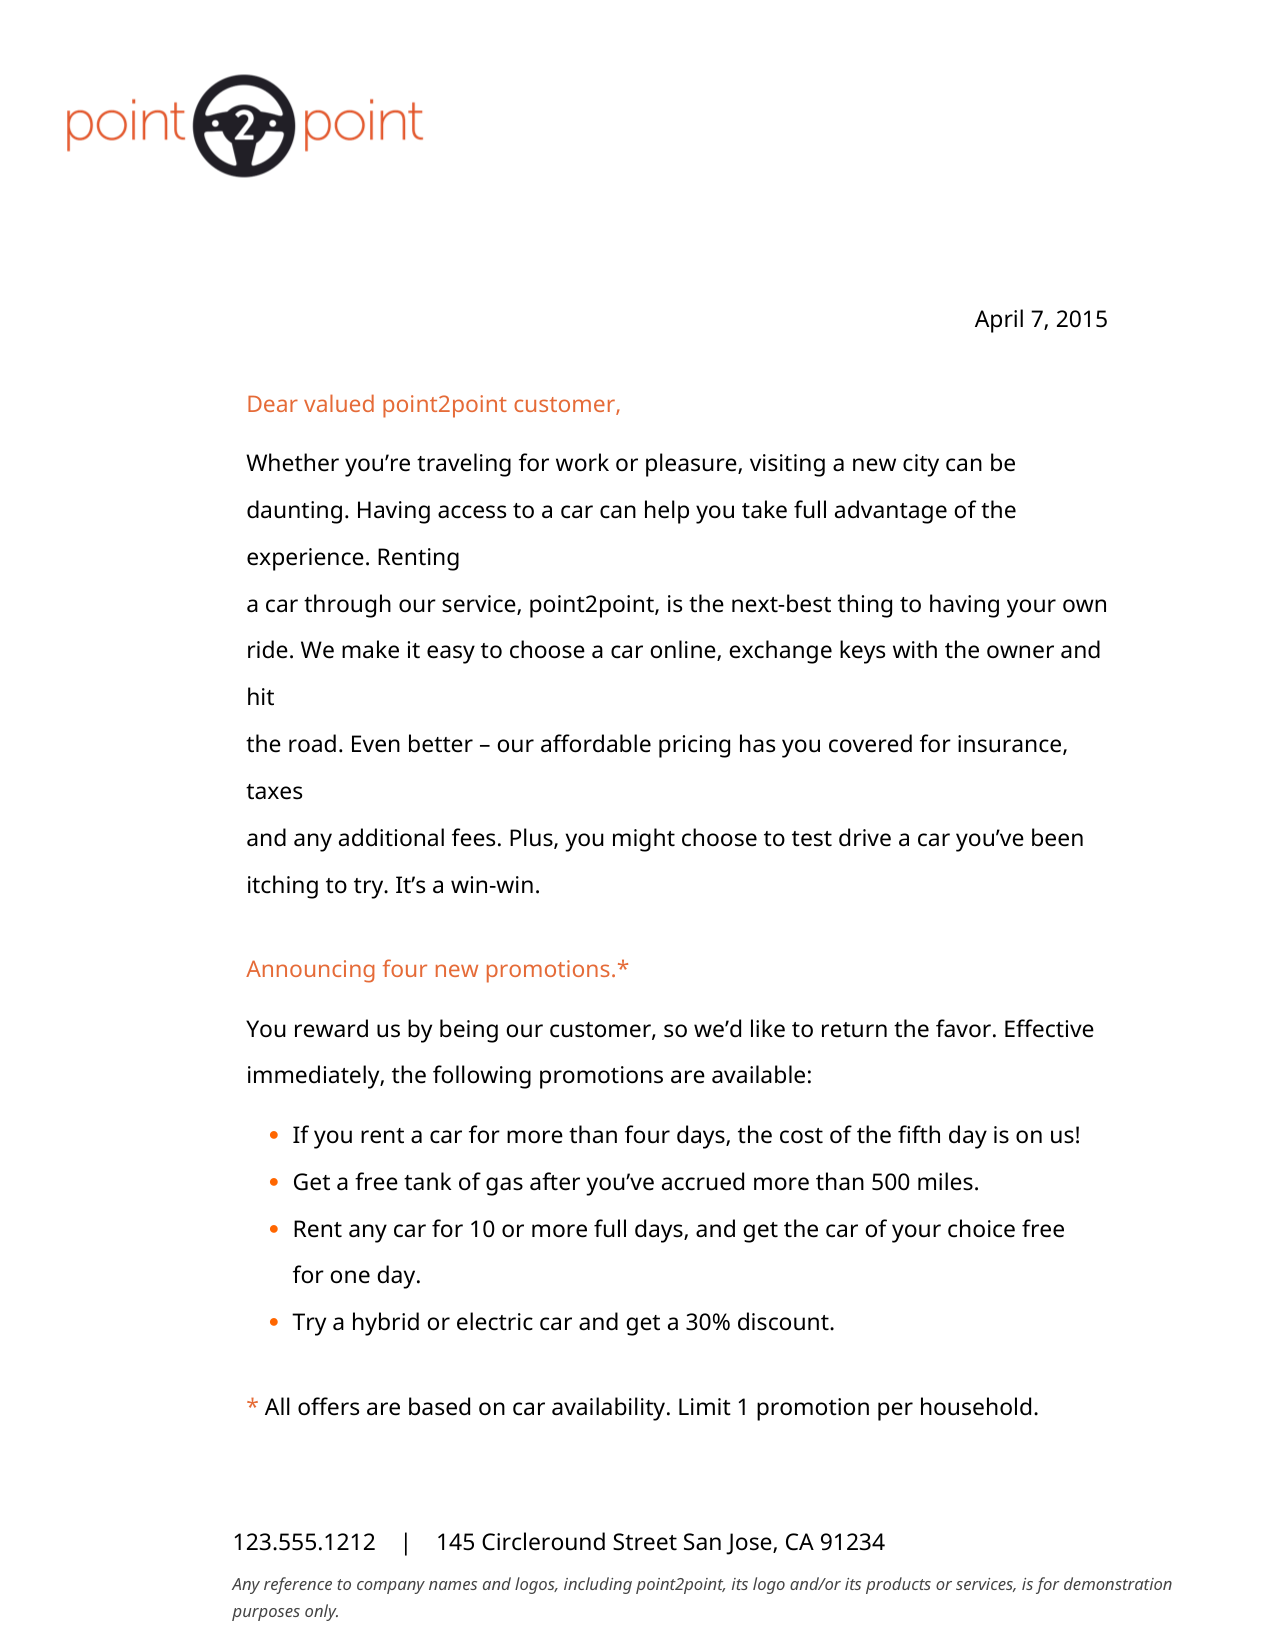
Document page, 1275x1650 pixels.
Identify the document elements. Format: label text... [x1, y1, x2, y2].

subtitle Announcing four new promotions.* [246, 953, 1117, 984]
text You reward us by being our customer, so we’d like to return the favor. Effective immediately, the following promotions are available: [246, 1012, 1117, 1091]
text * All offers are based on car availability. Limit 1 promotion per household. [246, 1391, 1117, 1422]
subtitle Dear valued point2point customer, [246, 387, 1117, 419]
list Rent any car for 10 or more full days, and get the car of your choice free for one day. [270, 1212, 1117, 1291]
text April 7, 2015 [246, 303, 1108, 334]
picture [11, 0, 1275, 1193]
list Try a hybrid or electric car and get a 30% discount. [270, 1306, 1117, 1337]
list If you rent a car for more than four days, the cost of the fifth day is on us! [270, 1119, 1117, 1150]
text Whether you’re traveling for work or pleasure, visiting a new city can be daunting. Having access to a car can help you take full advantage of the experience. Renting a car through our service, point2point, is the next-best thing to having your own ride. We make it easy to choose a car online, exchange keys with the owner and hit the road. Even better – our affordable pricing has you covered for insurance, taxes and any additional fees. Plus, you might choose to test drive a car you’ve been itching to try. It’s a win-win. [246, 447, 1117, 900]
list Get a free tank of gas after you’ve accrued more than 500 miles. [270, 1166, 1117, 1197]
